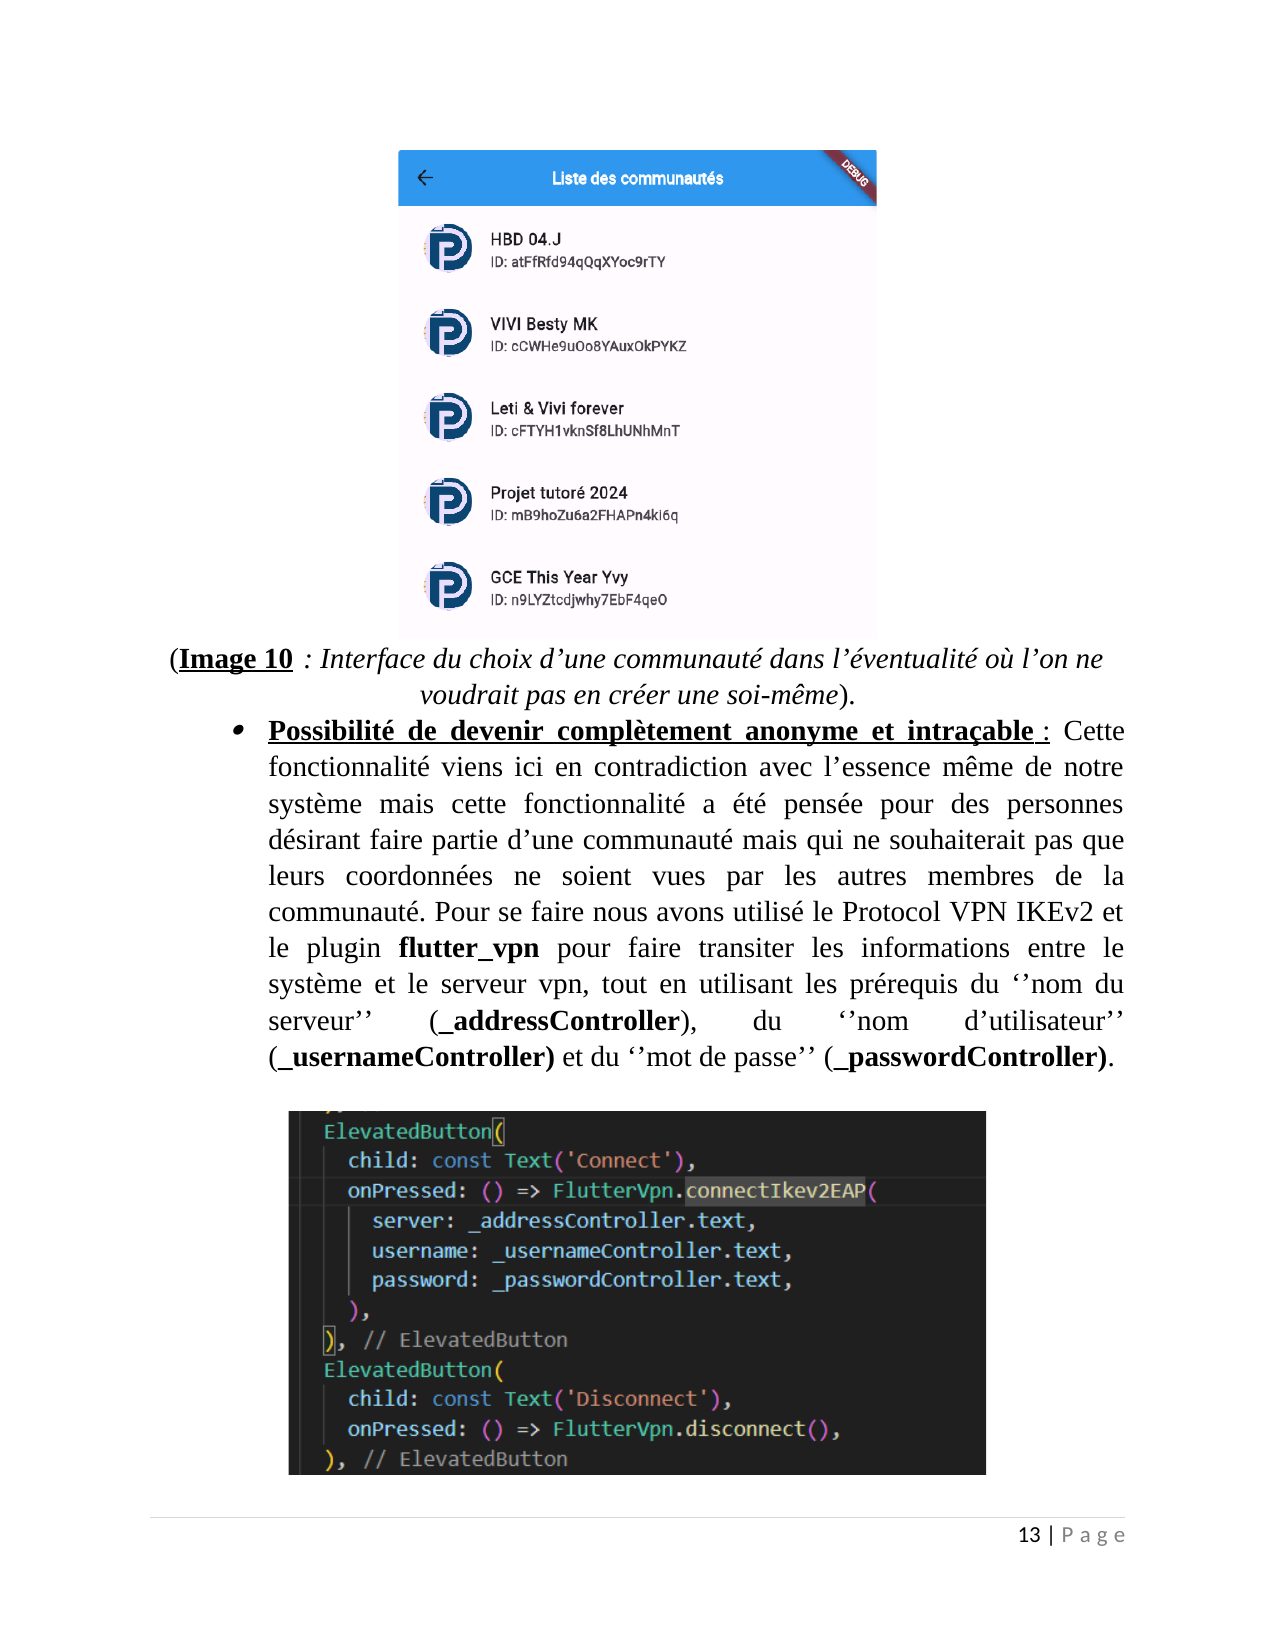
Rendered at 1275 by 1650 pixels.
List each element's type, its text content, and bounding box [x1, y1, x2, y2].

picture [288, 1111, 987, 1475]
picture [398, 150, 877, 639]
list Possibilité de devenir complètement anonyme et intraçable : Cette fonctionnalité viens ici en contradiction avec l’essence même de notre système mais cette fonctionnalité a été pensée pour des personnes désirant faire partie d’une communauté mais qui ne souhaiterait pas que leurs coordonnées ne soient vues par les autres membres de la communauté. Pour se faire nous avons utilisé le Protocol VPN IKEv2 et le plugin flutter_vpn pour faire transiter les informations entre le système et le serveur vpn, tout en utilisant les prérequis du ‘’nom du serveur’’ (_addressController), du ‘’nom d’utilisateur’’ (_usernameController) et du ‘’mot de passe’’ (_passwordController). [231, 713, 1125, 1072]
text (Image 10 : Interface du choix d’une communauté dans l’éventualité où l’on ne voudrait pas en créer une soi-même). [150, 641, 1125, 711]
